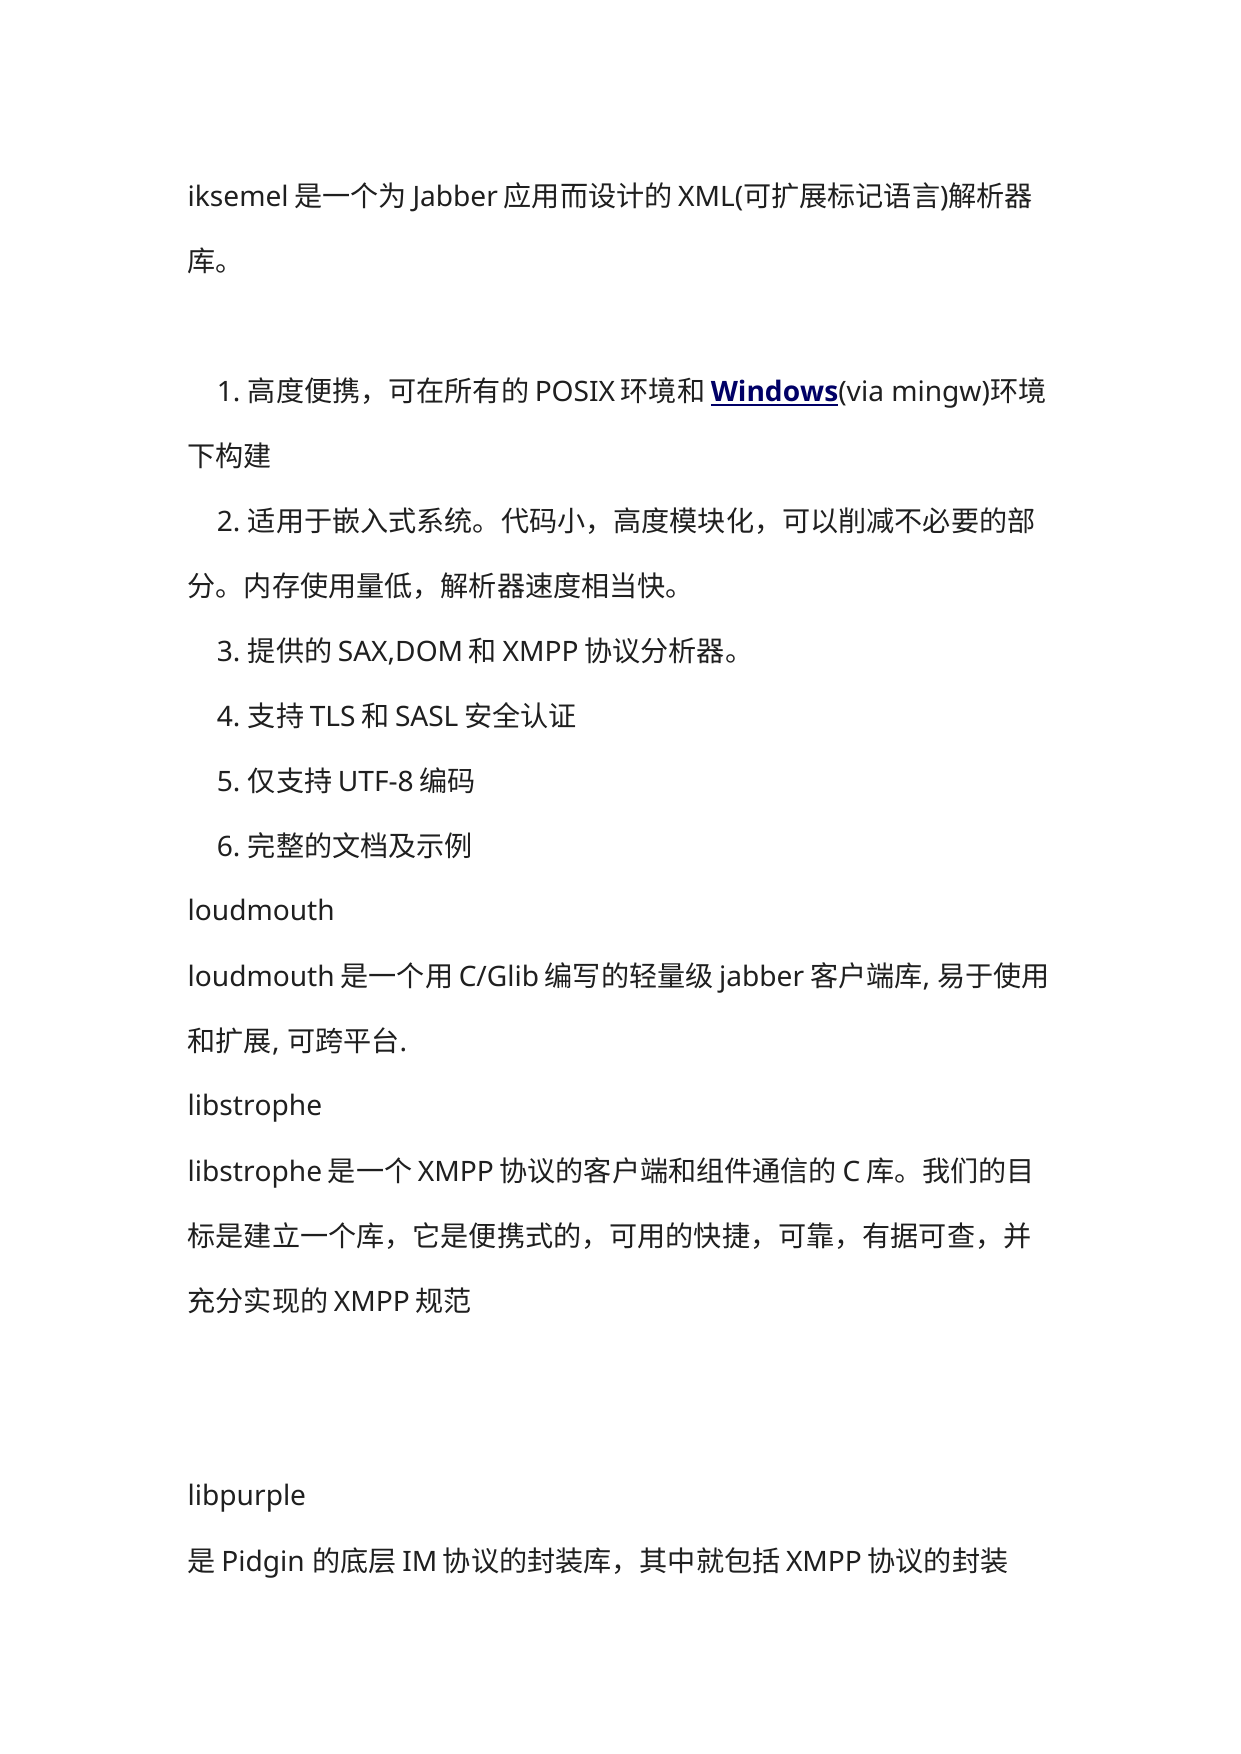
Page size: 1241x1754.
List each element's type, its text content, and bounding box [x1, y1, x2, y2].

text loudmouth是一个用C/Glib编写的轻量级jabber客户端库, 易于使用和扩展, 可跨平台. [187, 942, 1053, 1072]
text 是Pidgin 的底层IM协议的封装库，其中就包括XMPP协议的封装 [187, 1527, 1053, 1592]
text iksemel是一个为Jabber应用而设计的XML(可扩展标记语言)解析器库。 1. 高度便携，可在所有的POSIX环境和Windows(via mingw)环境下构建 2. 适用于嵌入式系统。代码小，高度模块化，可以削减不必要的部分。内存使用量低，解析器速度相当快。 3. 提供的SAX,DOM和XMPP协议分析器。 4. 支持TLS和SASL安全认证 5. 仅支持UTF-8编码 6. 完整的文档及示例 [187, 162, 1053, 877]
text libstrophe libstrophe是一个XMPP协议的客户端和组件通信的C库。我们的目标是建立一个库，它是便携式的，可用的快捷，可靠，有据可查，并充分实现的XMPP规范 [187, 1072, 1053, 1332]
text libpurple [187, 1462, 1053, 1527]
text loudmouth [187, 877, 1053, 942]
